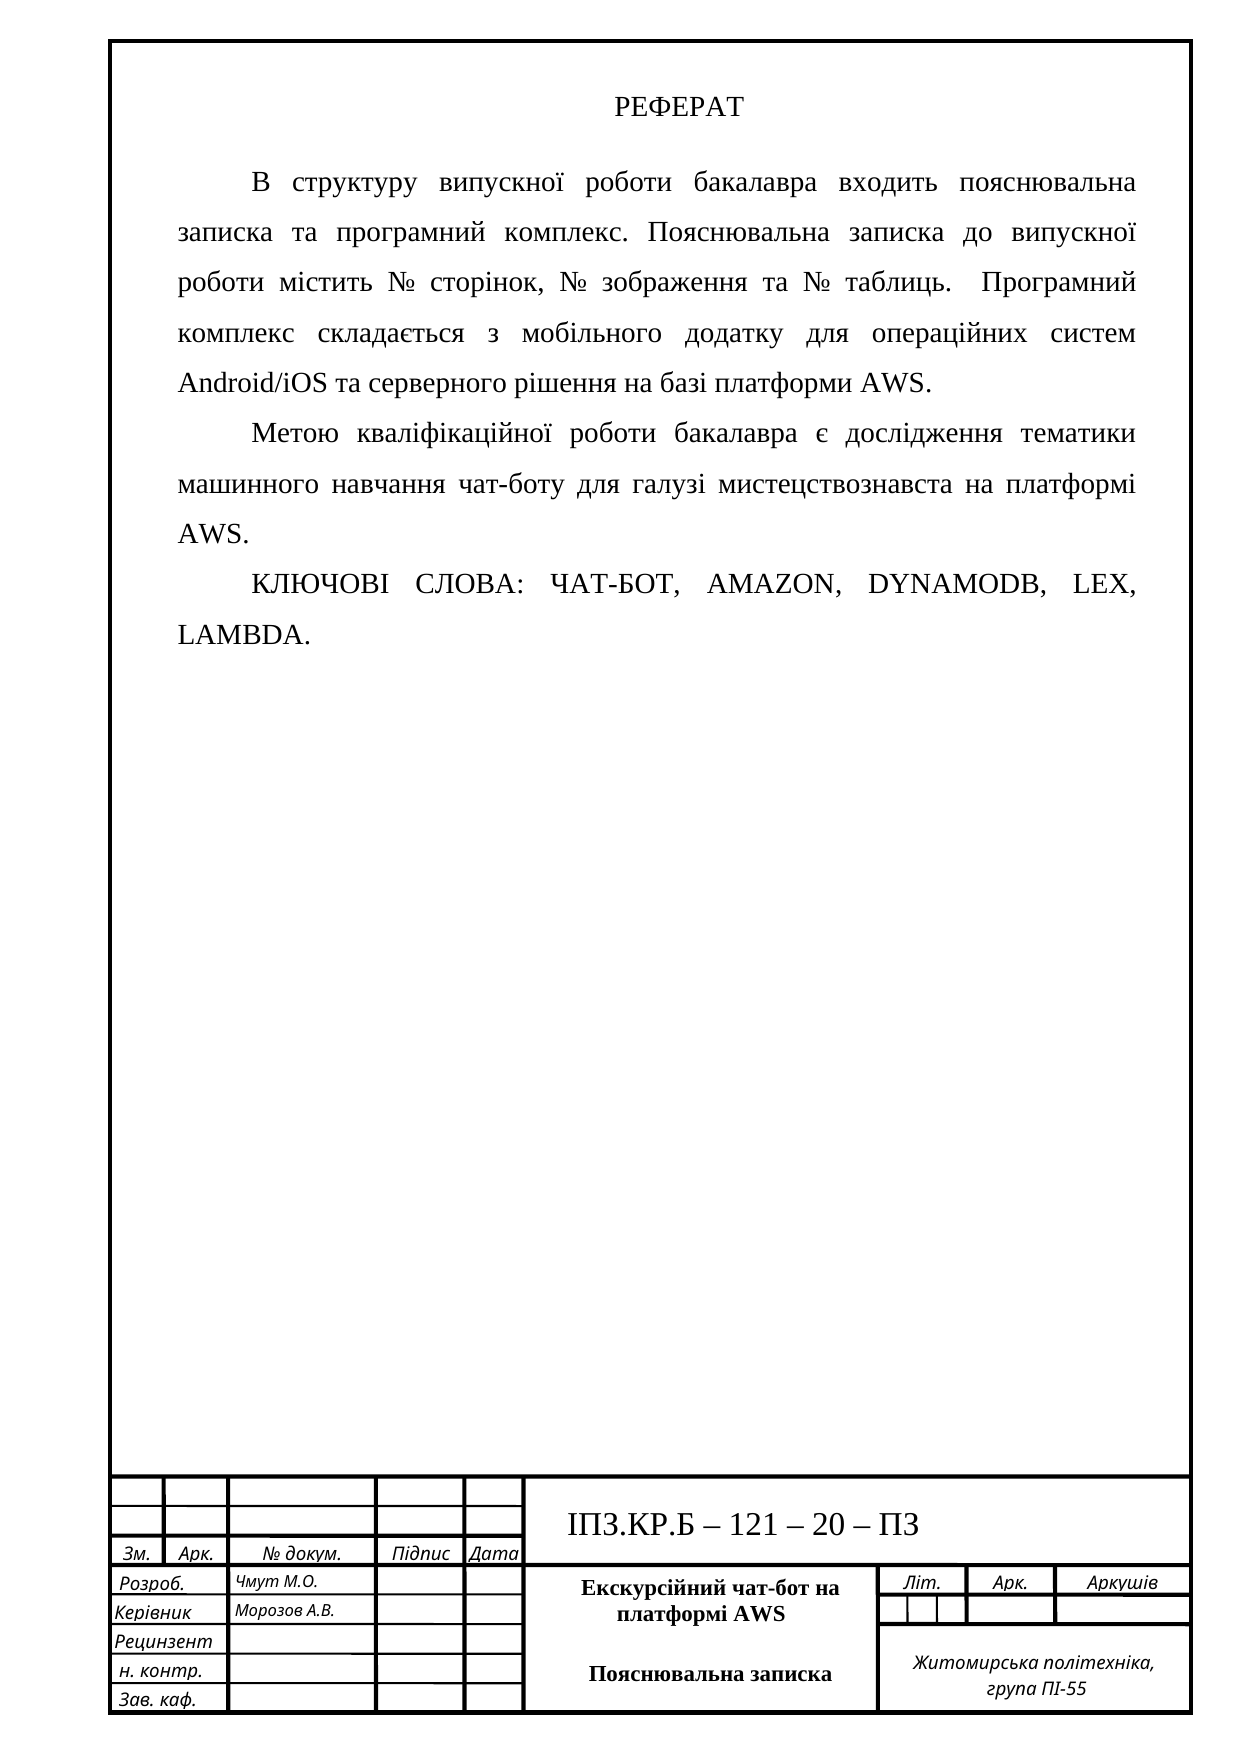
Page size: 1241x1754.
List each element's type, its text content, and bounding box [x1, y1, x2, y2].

text РЕФЕРАТ [177, 89, 1181, 122]
text В структуру випускної роботи бакалавра входить пояснювальна записка та програмний комплекс. Пояснювальна записка до випускної роботи містить № сторінок, № зображення та № таблиць. Програмний комплекс складається з мобільного додатку для операційних систем Android/iOS та серверного рішення на базі платформи AWS. [177, 164, 1137, 399]
text Ключові слова: ЧАТ-БОТ, AMAZON, DYNAMODB, LEX, LAMBDA. [177, 566, 1137, 650]
text Метою кваліфікаційної роботи бакалавра є дослідження тематики машинного навчання чат-боту для галузі мистецствознавста на платформі AWS. [177, 416, 1137, 550]
